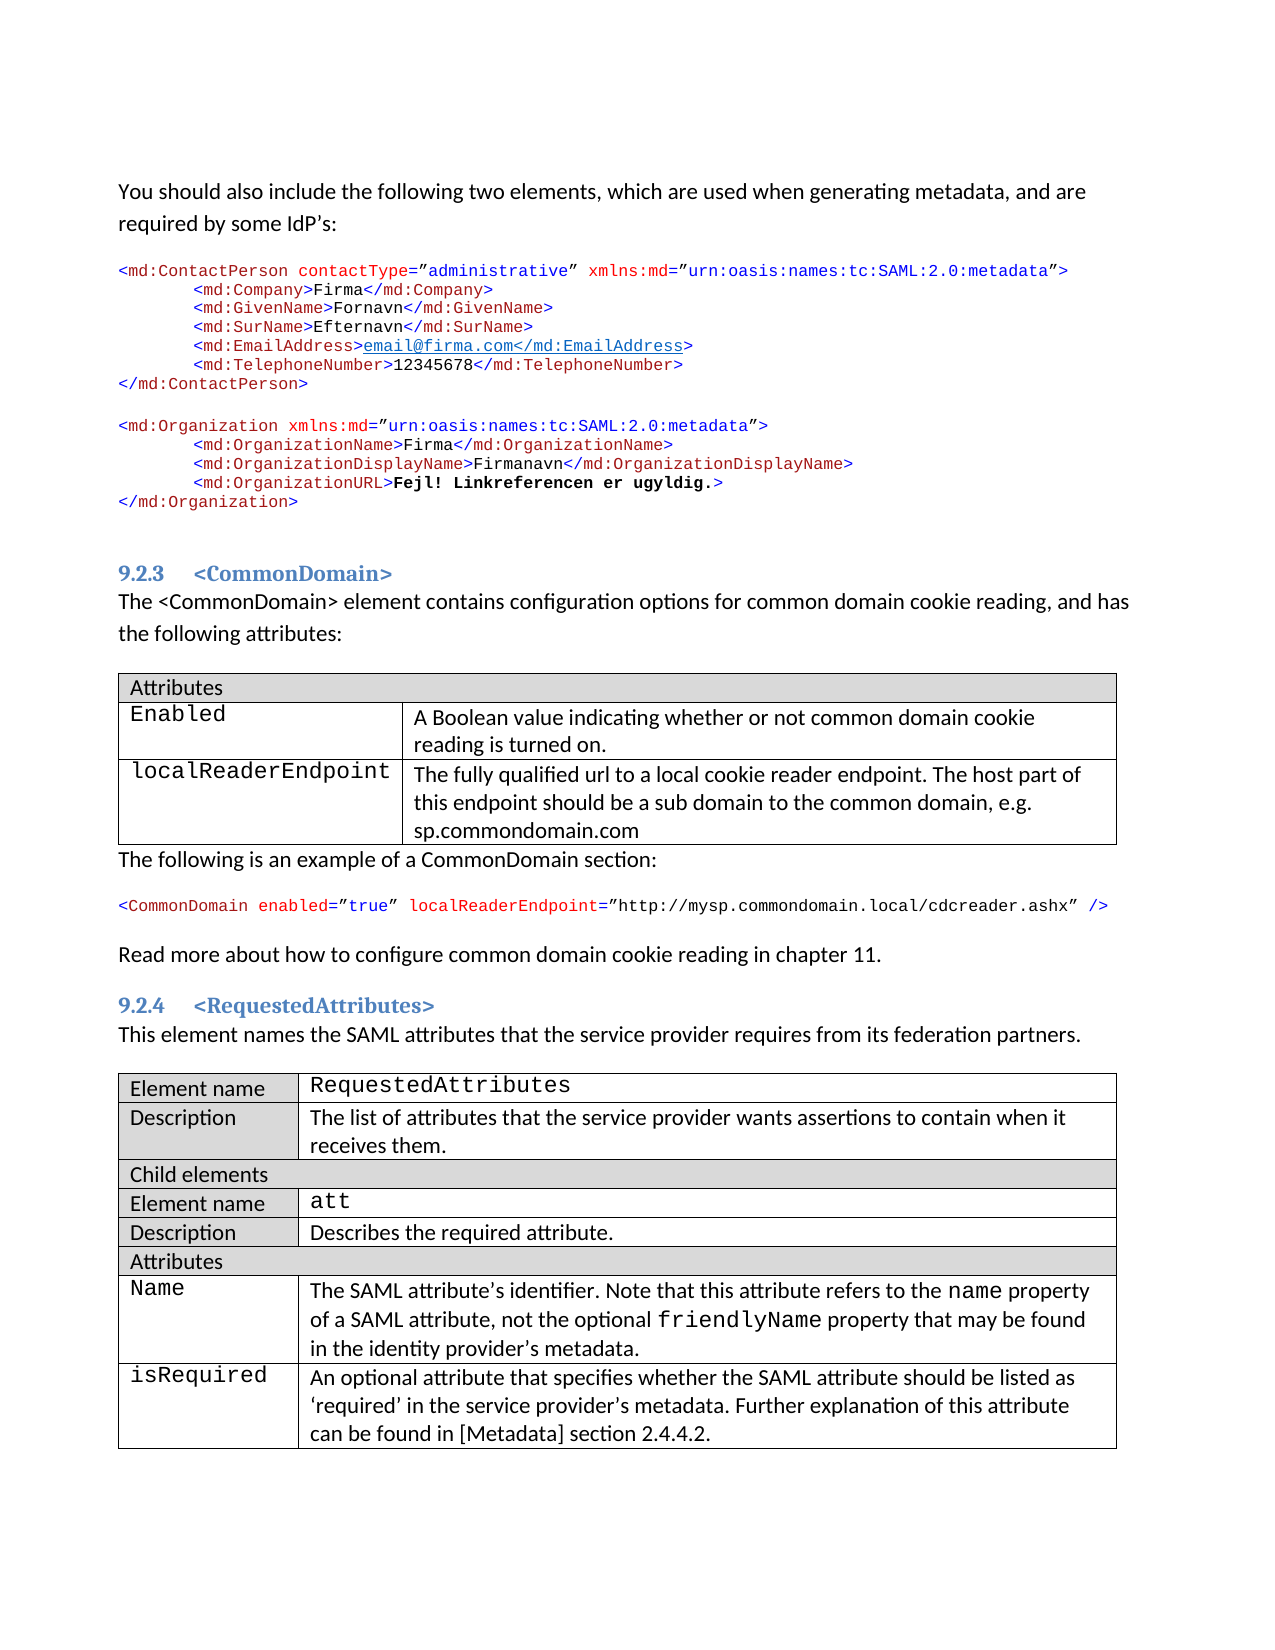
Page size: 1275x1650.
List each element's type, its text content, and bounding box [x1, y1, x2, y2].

subtitle 9.2.4 <RequestedAttributes> [118, 993, 1157, 1020]
text <md:OrganizationName>Firma</md:OrganizationName> [118, 437, 1157, 456]
table_header Attributes [119, 674, 1116, 702]
table_cell isRequired [119, 1364, 298, 1448]
subtitle 9.2.3 <CommonDomain> [118, 561, 1157, 587]
text Read more about how to configure common domain cookie reading in chapter 11. [118, 940, 1157, 968]
table_cell Enabled [119, 703, 402, 759]
table_cell localReaderEndpoint [119, 760, 402, 844]
table_cell The SAML attribute’s identifier. Note that this attribute refers to the name property of a SAML attribute, not the optional friendlyName property that may be found in the identity provider’s metadata. [299, 1276, 1116, 1362]
table_header Element name [119, 1074, 298, 1102]
text <md:SurName>Efternavn</md:SurName> [118, 319, 1157, 338]
text This element names the SAML attributes that the service provider requires from its federation partners. [118, 1020, 1157, 1048]
table_cell att [299, 1189, 1116, 1217]
text <CommonDomain enabled=”true” localReaderEndpoint=”http://mysp.commondomain.local/cdcreader.ashx” /> [118, 898, 1157, 917]
table_cell An optional attribute that specifies whether the SAML attribute should be listed as ‘required’ in the service provider’s metadata. Further explanation of this attribute can be found in [Metadata] section 2.4.4.2. [299, 1364, 1116, 1448]
table_cell Description [119, 1218, 298, 1246]
text <md:OrganizationURL>Fejl! Linkreferencen er ugyldig.> [118, 474, 1157, 493]
table_cell Describes the required attribute. [299, 1218, 1116, 1246]
text <md:Company>Firma</md:Company> [118, 281, 1157, 300]
table_cell A Boolean value indicating whether or not common domain cookie reading is turned on. [403, 703, 1116, 759]
table_header RequestedAttributes [299, 1074, 1116, 1102]
table_cell Description [119, 1103, 298, 1159]
table_cell The list of attributes that the service provider wants assertions to contain when it receives them. [299, 1103, 1116, 1159]
text <md:TelephoneNumber>12345678</md:TelephoneNumber> [118, 357, 1157, 376]
text The <CommonDomain> element contains configuration options for common domain cookie reading, and has the following attributes: [118, 587, 1157, 647]
text <md:ContactPerson contactType=”administrative” xmlns:md=”urn:oasis:names:tc:SAML:2.0:metadata”> [118, 262, 1157, 281]
table_cell Attributes [119, 1247, 1116, 1275]
text </md:ContactPerson> [118, 376, 1157, 394]
text The following is an example of a CommonDomain section: [118, 845, 1157, 873]
text <md:Organization xmlns:md=”urn:oasis:names:tc:SAML:2.0:metadata”> [118, 418, 1157, 437]
text </md:Organization> [118, 493, 1157, 512]
table_cell Element name [119, 1189, 298, 1217]
text You should also include the following two elements, which are used when generating metadata, and are required by some IdP’s: [118, 177, 1157, 237]
text <md:OrganizationDisplayName>Firmanavn</md:OrganizationDisplayName> [118, 456, 1157, 474]
table_cell Child elements [119, 1160, 1116, 1188]
text <md:GivenName>Fornavn</md:GivenName> [118, 300, 1157, 319]
text <md:EmailAddress>email@firma.com</md:EmailAddress> [118, 338, 1157, 357]
table_cell Name [119, 1276, 298, 1362]
table_cell The fully qualified url to a local cookie reader endpoint. The host part of this endpoint should be a sub domain to the common domain, e.g. sp.commondomain.com [403, 760, 1116, 844]
